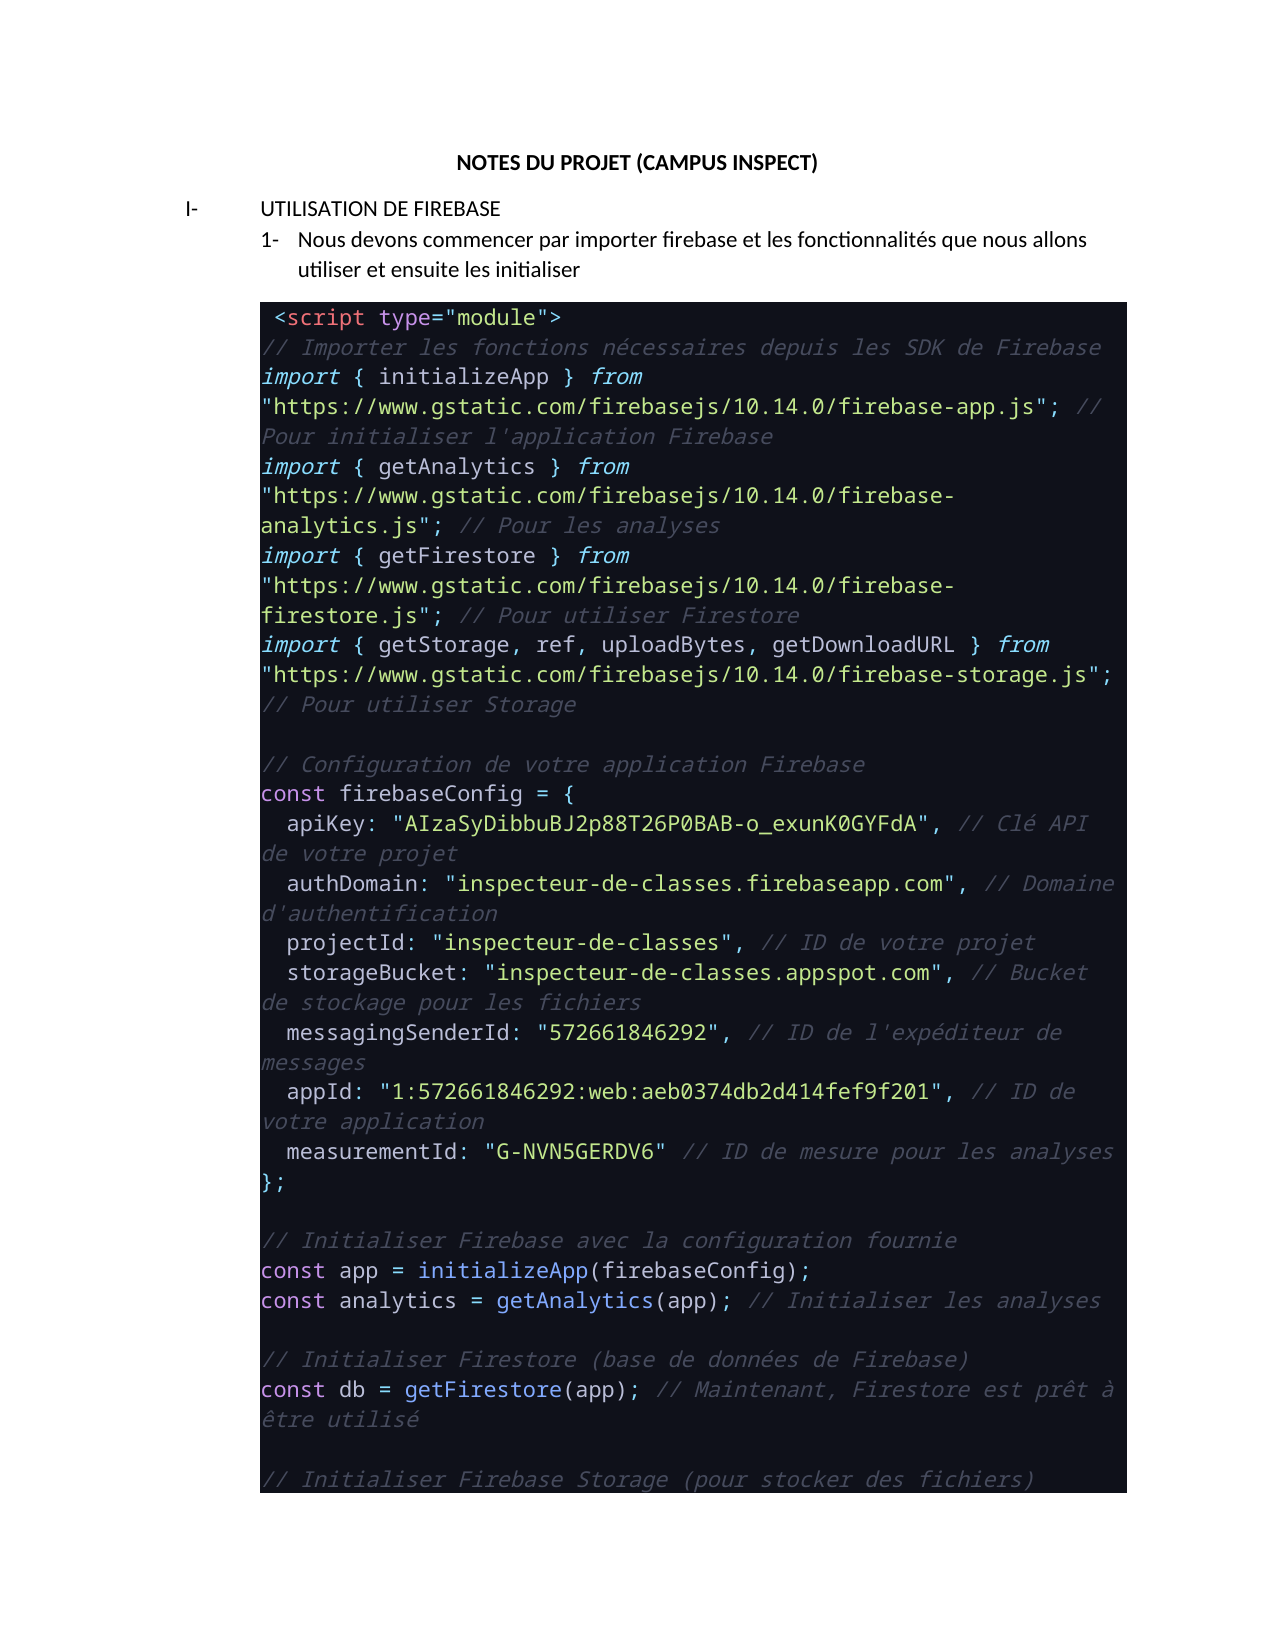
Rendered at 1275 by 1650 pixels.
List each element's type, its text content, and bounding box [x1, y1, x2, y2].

text authDomain: "inspecteur-de-classes.firebaseapp.com", // Domaine d'authentification [260, 868, 1127, 927]
text // Configuration de votre application Firebase [260, 749, 1127, 778]
text import { initializeApp } from "https://www.gstatic.com/firebasejs/10.14.0/firebase-app.js"; // Pour initialiser l'application Firebase [260, 361, 1127, 451]
text projectId: "inspecteur-de-classes", // ID de votre projet [260, 927, 1127, 957]
text }; [260, 1166, 1127, 1196]
text NOTES DU PROJET (CAMPUS INSPECT) [148, 148, 1127, 176]
text const app = initializeApp(firebaseConfig); [260, 1255, 1127, 1285]
text const analytics = getAnalytics(app); // Initialiser les analyses [260, 1285, 1127, 1315]
list Nous devons commencer par importer firebase et les fonctionnalités que nous allons utiliser et ensuite les initialiser [260, 225, 1127, 283]
text <script type="module"> [260, 302, 1127, 332]
text // Initialiser Firestore (base de données de Firebase) [260, 1344, 1127, 1374]
text const firebaseConfig = { [260, 778, 1127, 808]
text measurementId: "G-NVN5GERDV6" // ID de mesure pour les analyses [260, 1136, 1127, 1166]
text // Initialiser Firebase Storage (pour stocker des fichiers) [260, 1464, 1127, 1493]
text import { getAnalytics } from "https://www.gstatic.com/firebasejs/10.14.0/firebase-analytics.js"; // Pour les analyses [260, 451, 1127, 540]
text storageBucket: "inspecteur-de-classes.appspot.com", // Bucket de stockage pour les fichiers [260, 957, 1127, 1017]
text import { getFirestore } from "https://www.gstatic.com/firebasejs/10.14.0/firebase-firestore.js"; // Pour utiliser Firestore [260, 540, 1127, 629]
list UTILISATION DE FIREBASE [185, 194, 1127, 222]
text const db = getFirestore(app); // Maintenant, Firestore est prêt à être utilisé [260, 1374, 1127, 1434]
text messagingSenderId: "572661846292", // ID de l'expéditeur de messages [260, 1017, 1127, 1076]
text // Importer les fonctions nécessaires depuis les SDK de Firebase [260, 332, 1127, 361]
text appId: "1:572661846292:web:aeb0374db2d414fef9f201", // ID de votre application [260, 1076, 1127, 1136]
text import { getStorage, ref, uploadBytes, getDownloadURL } from "https://www.gstatic.com/firebasejs/10.14.0/firebase-storage.js"; // Pour utiliser Storage [260, 629, 1127, 719]
text apiKey: "AIzaSyDibbuBJ2p88T26P0BAB-o_exunK0GYFdA", // Clé API de votre projet [260, 808, 1127, 868]
text // Initialiser Firebase avec la configuration fournie [260, 1225, 1127, 1255]
